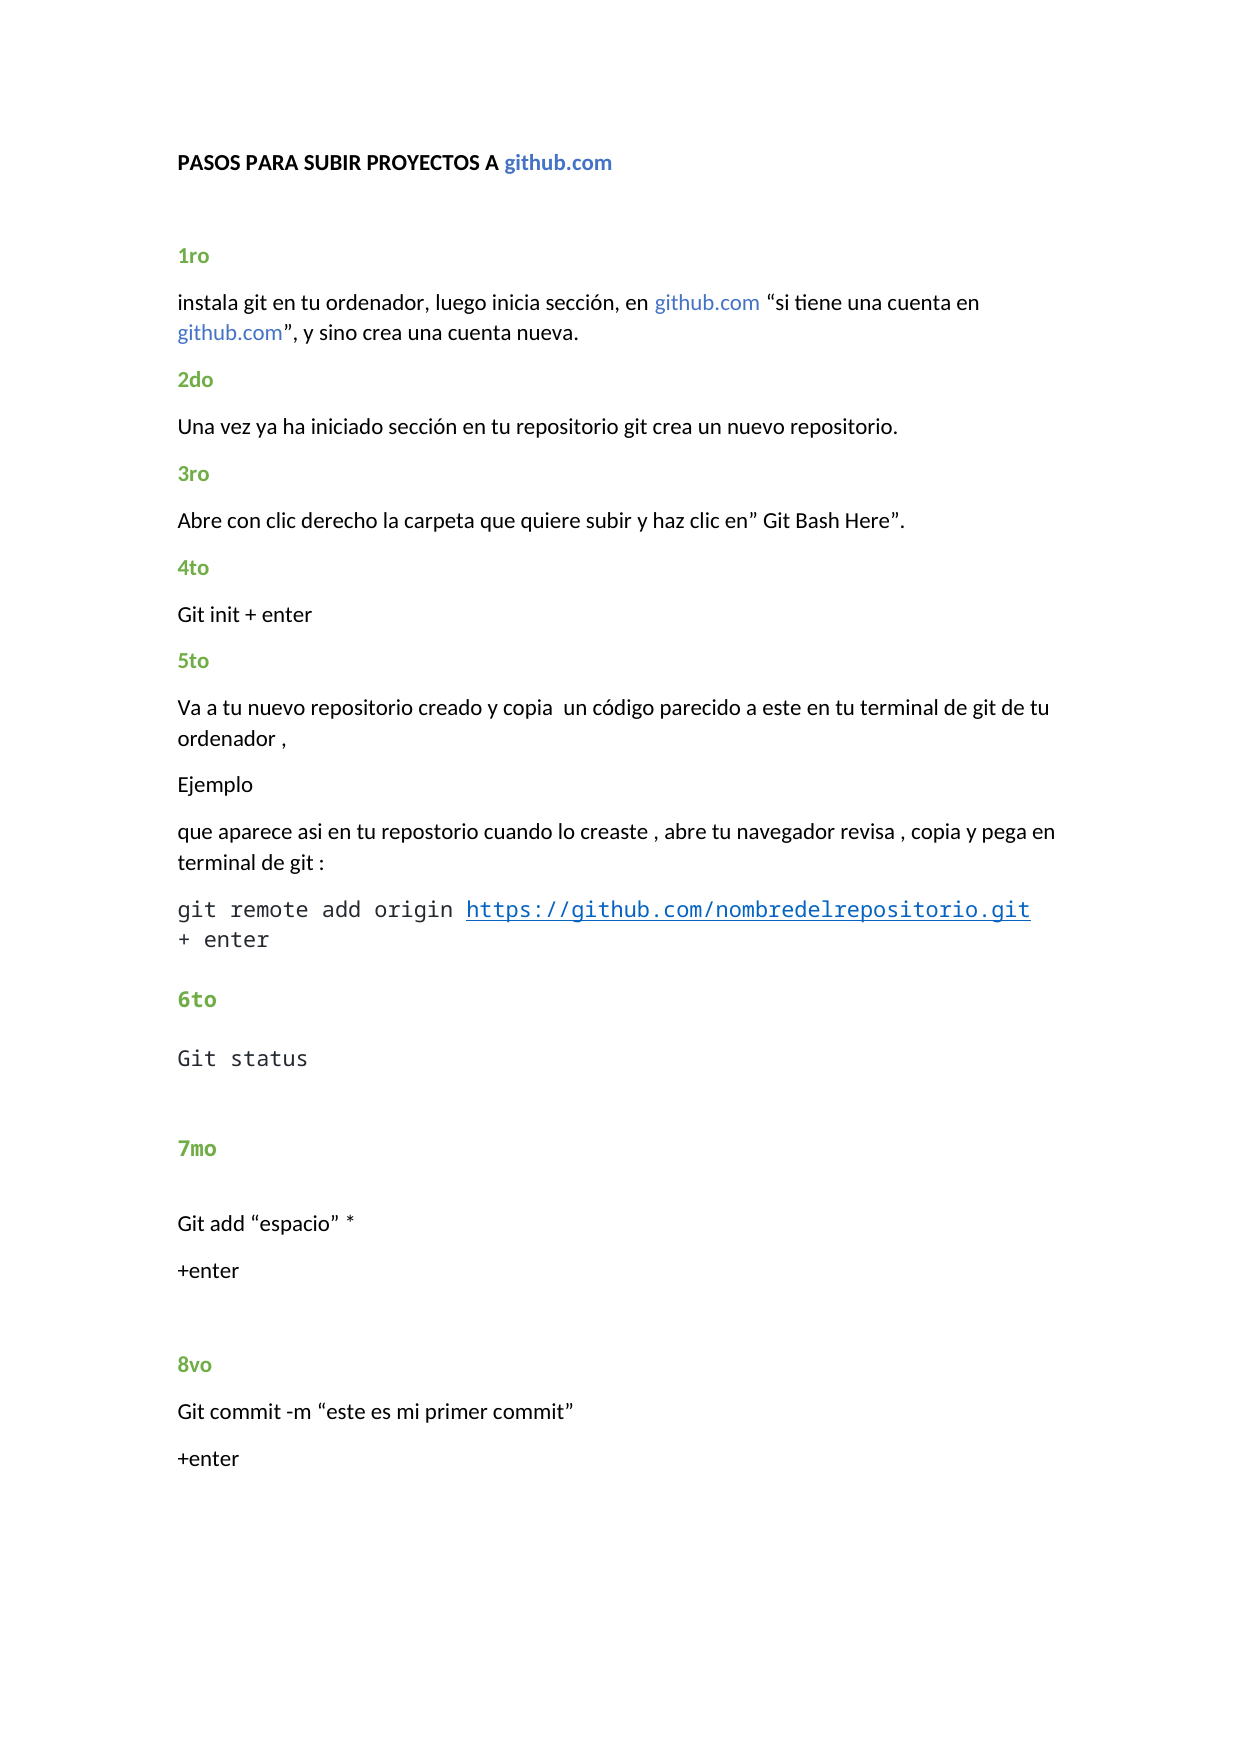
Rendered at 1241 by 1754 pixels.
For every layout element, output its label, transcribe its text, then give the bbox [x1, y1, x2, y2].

text 3ro [177, 459, 1063, 487]
text PASOS PARA SUBIR PROYECTOS A github.com [177, 148, 1063, 176]
text que aparece asi en tu repostorio cuando lo creaste , abre tu navegador revisa , copia y pega en terminal de git : [177, 817, 1063, 876]
text Git status [177, 1043, 1063, 1073]
text 1ro [177, 241, 1063, 269]
text git remote add origin https://github.com/nombredelrepositorio.git [177, 894, 1063, 924]
text instala git en tu ordenador, luego inicia sección, en github.com “si tiene una cuenta en github.com”, y sino crea una cuenta nueva. [177, 288, 1063, 346]
text +enter [177, 1256, 1063, 1284]
text 6to [177, 984, 1063, 1014]
text + enter [177, 924, 1063, 954]
text Git commit -m “este es mi primer commit” [177, 1397, 1063, 1425]
text 4to [177, 553, 1063, 581]
text +enter [177, 1444, 1063, 1472]
text Ejemplo [177, 771, 1063, 798]
text Va a tu nuevo repositorio creado y copia un código parecido a este en tu terminal de git de tu ordenador , [177, 693, 1063, 752]
text Git add “espacio” * [177, 1209, 1063, 1237]
text 2do [177, 365, 1063, 393]
text 8vo [177, 1350, 1063, 1378]
text Una vez ya ha iniciado sección en tu repositorio git crea un nuevo repositorio. [177, 412, 1063, 440]
text 7mo [177, 1133, 1063, 1163]
text Git init + enter [177, 600, 1063, 628]
text Abre con clic derecho la carpeta que quiere subir y haz clic en” Git Bash Here”. [177, 506, 1063, 534]
text 5to [177, 647, 1063, 674]
